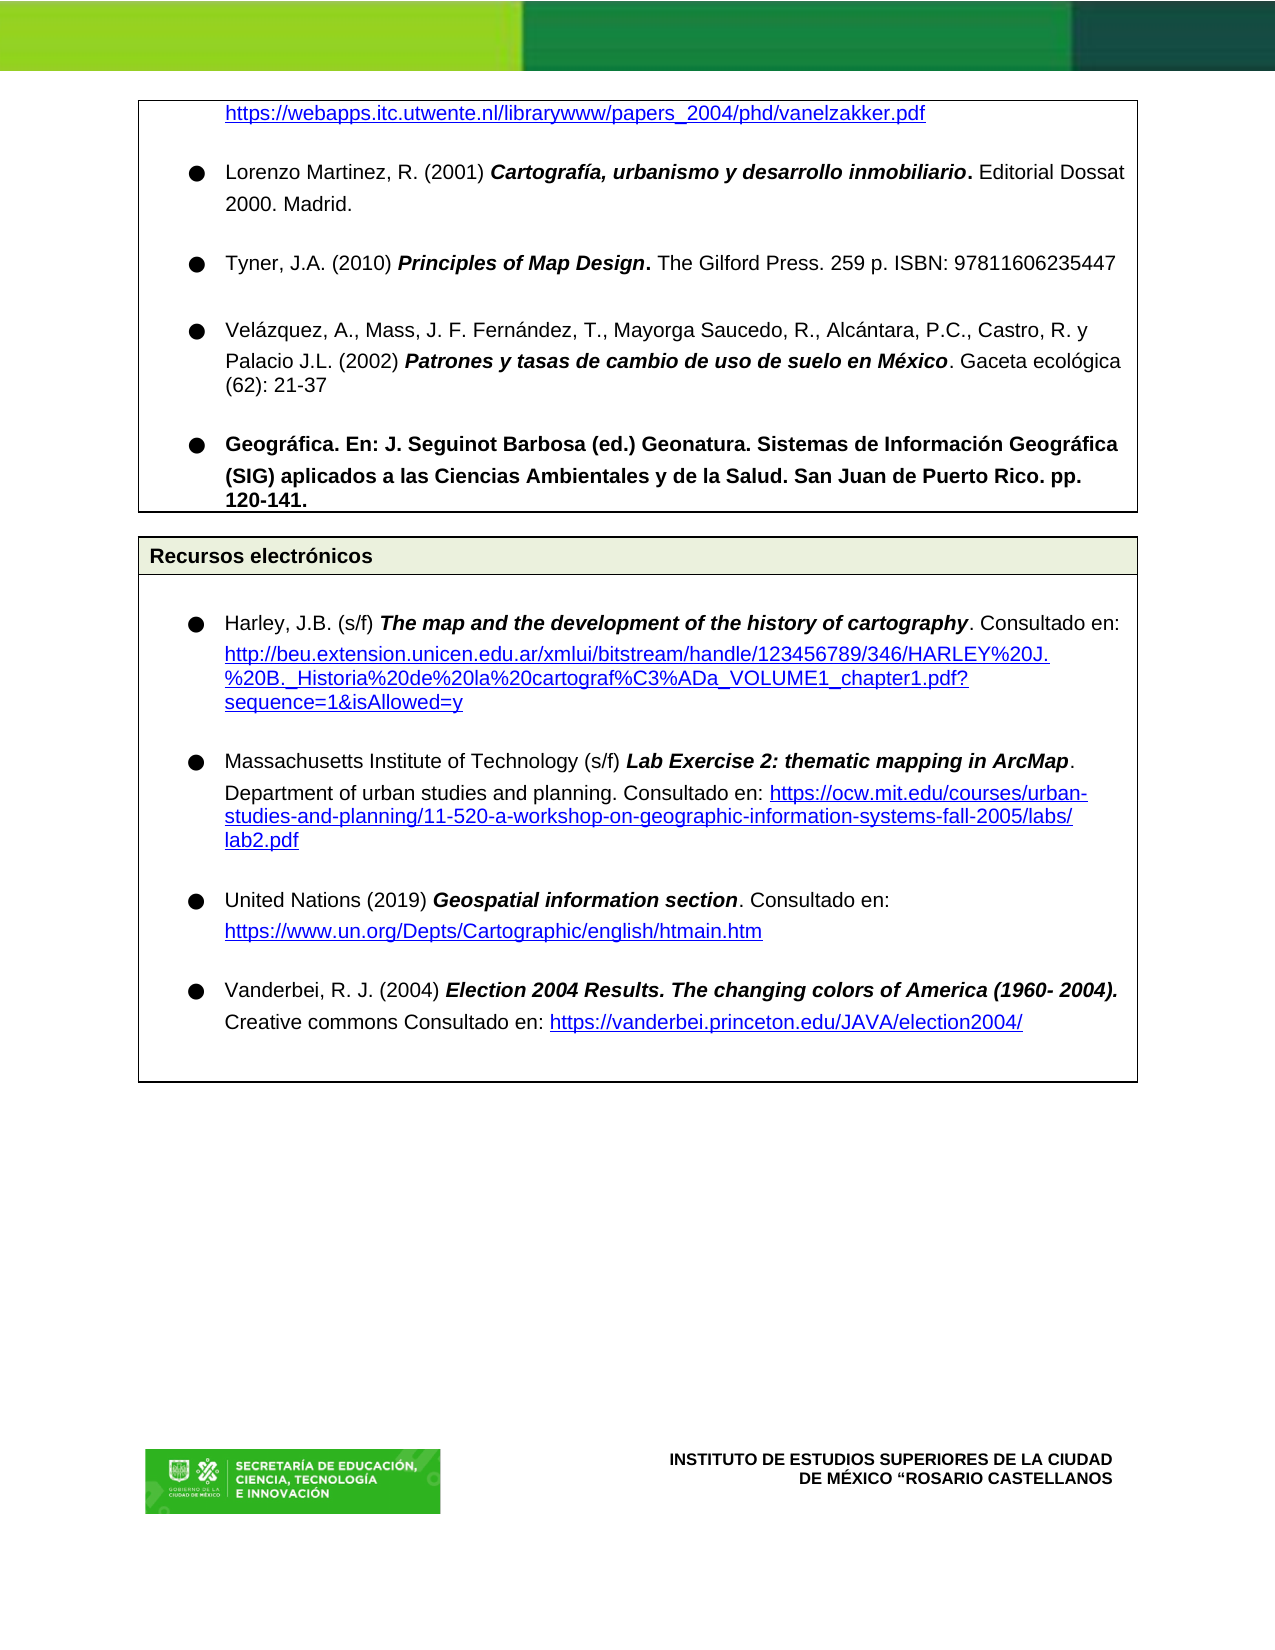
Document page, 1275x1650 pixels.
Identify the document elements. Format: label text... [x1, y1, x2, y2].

picture [0, 1, 1275, 71]
picture [145, 1449, 443, 1514]
table_cell Harley, J.B. (s/f) The map and the development of the history of cartography. Consultado en: http://beu.extension.unicen.edu.ar/xmlui/bitstream/handle/123456789/346/HARLEY%20J.%20B._Historia%20de%20la%20cartograf%C3%ADa_VOLUME1_chapter1.pdf?sequence=1&isAllowed=y Massachusetts Institute of Technology (s/f) Lab Exercise 2: thematic mapping in ArcMap. Department of urban studies and planning. Consultado en: https://ocw.mit.edu/courses/urban-studies-and-planning/11-520-a-workshop-on-geographic-information-systems-fall-2005/labs/lab2.pdf United Nations (2019) Geospatial information section. Consultado en: https://www.un.org/Depts/Cartographic/english/htmain.htm Vanderbei, R. J. (2004) Election 2004 Results. The changing colors of America (1960- 2004). Creative commons Consultado en: https://vanderbei.princeton.edu/JAVA/election2004/ [139, 575, 1137, 1081]
table_header Recursos electrónicos [139, 538, 1137, 574]
